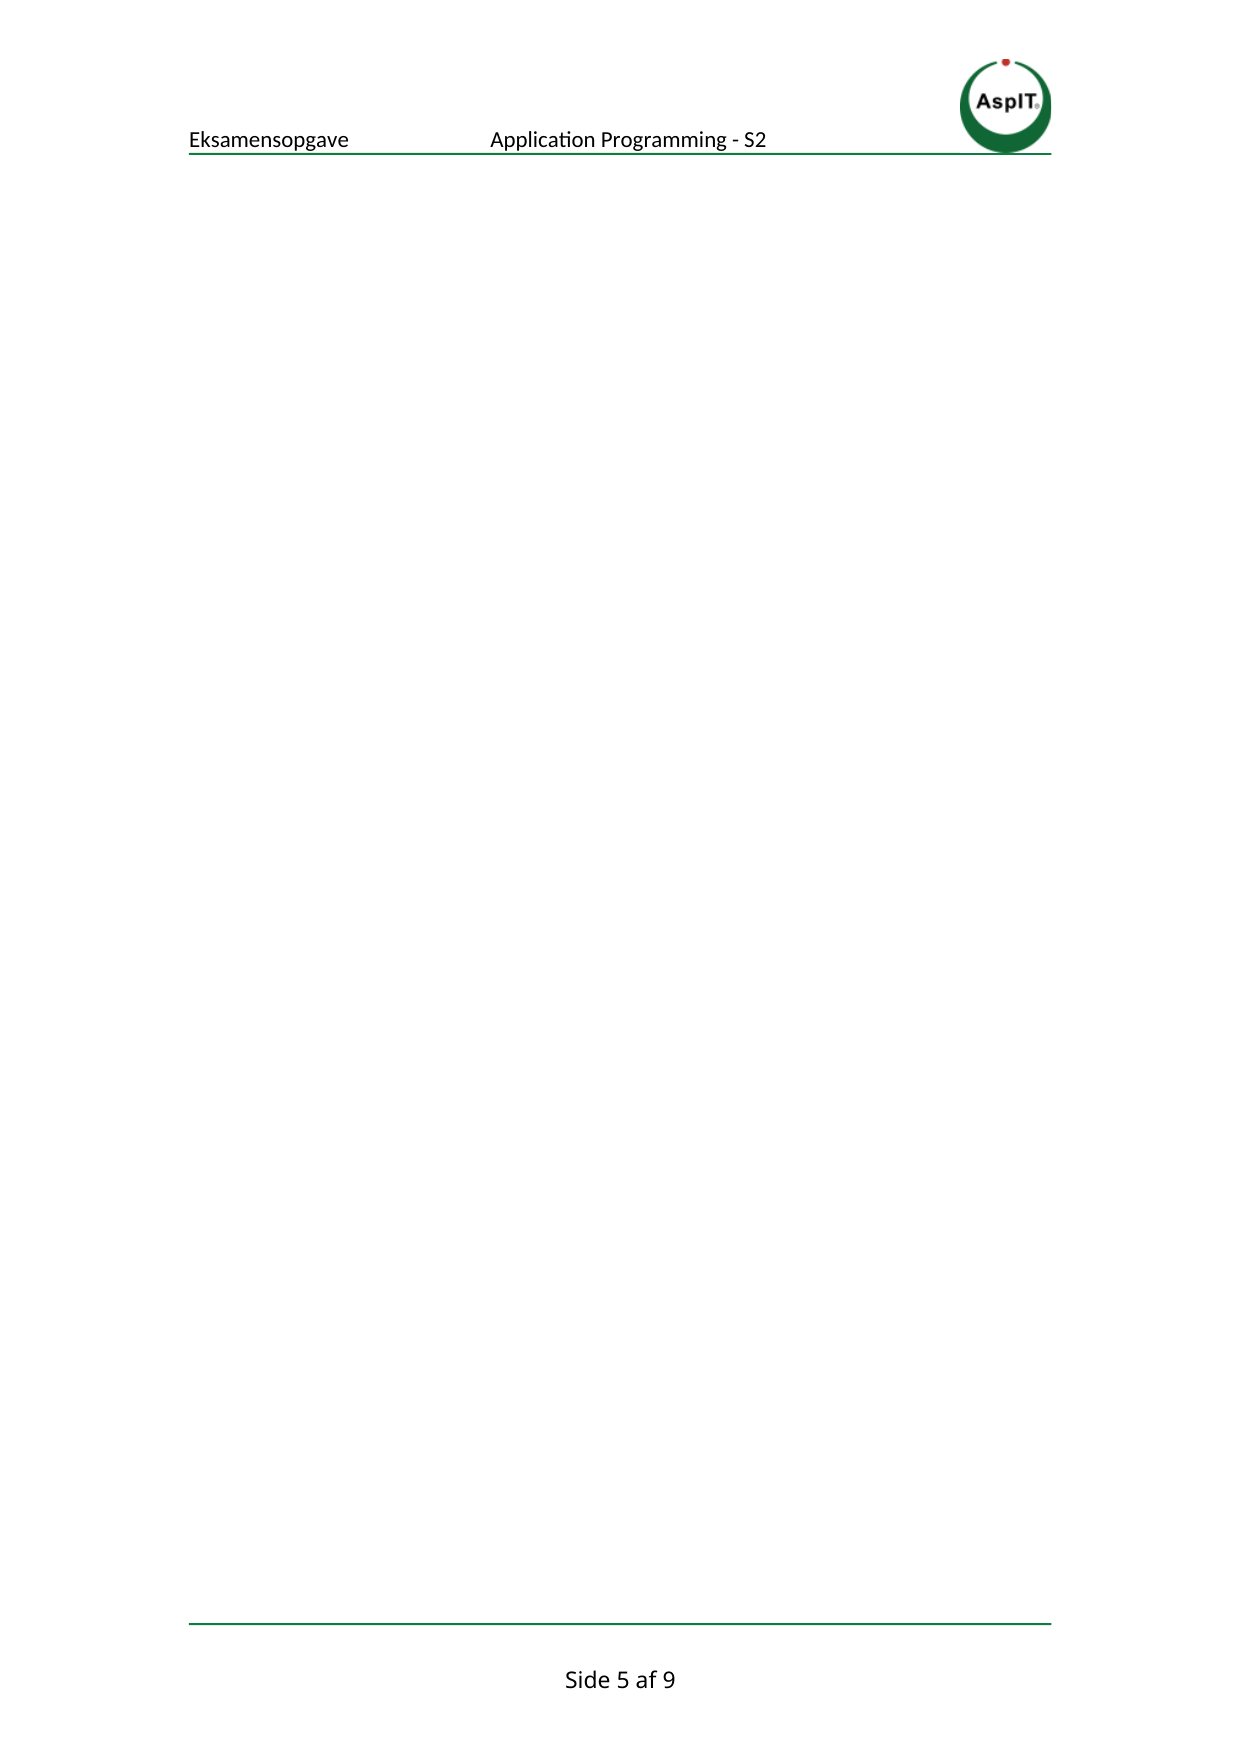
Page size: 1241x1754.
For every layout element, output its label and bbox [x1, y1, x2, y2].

picture [960, 59, 1052, 153]
